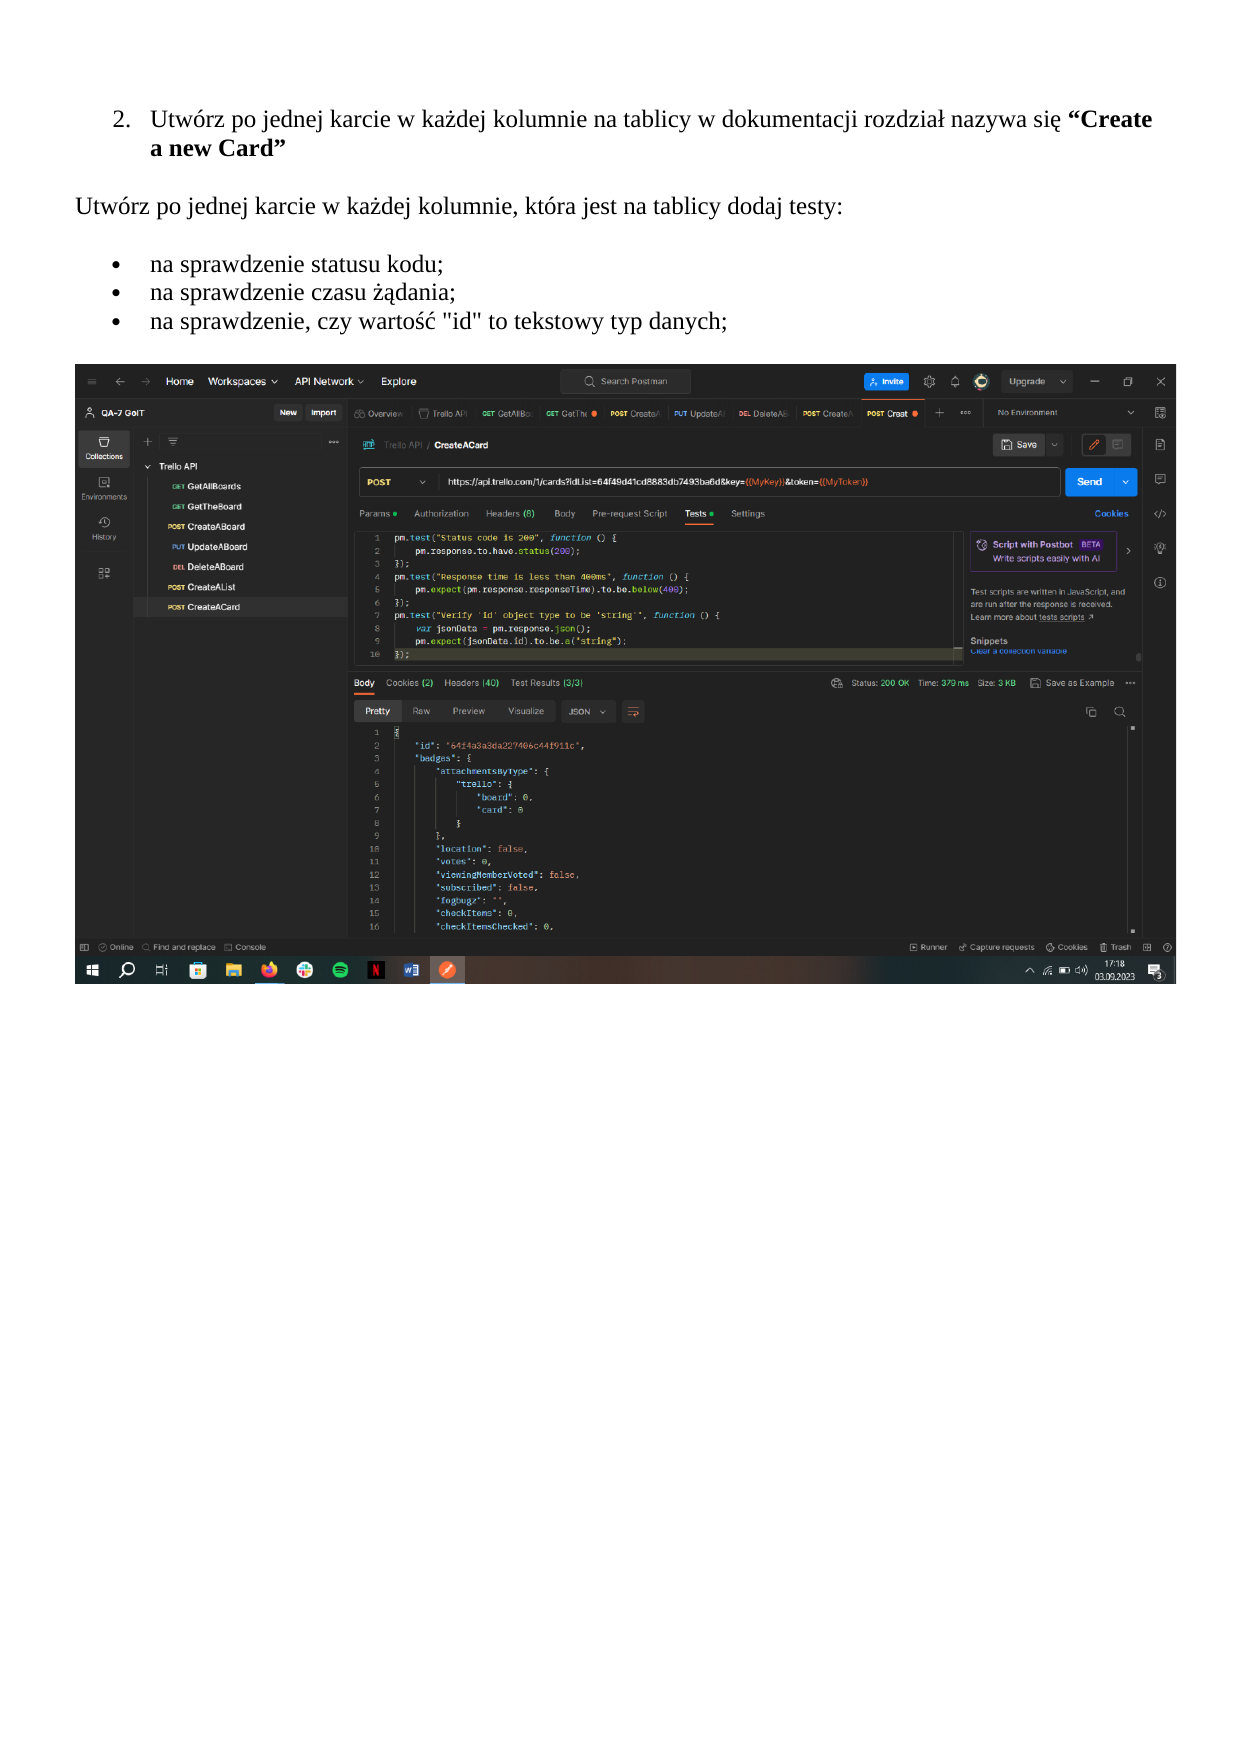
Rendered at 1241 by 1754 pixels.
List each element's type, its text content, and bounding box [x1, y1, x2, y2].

list Utwórz po jednej karcie w każdej kolumnie na tablicy w dokumentacji rozdział nazywa się “Create a new Card” [112, 104, 1165, 162]
text Utwórz po jednej karcie w każdej kolumnie, która jest na tablicy dodaj testy: [75, 191, 1165, 219]
list na sprawdzenie czasu żądania; [112, 277, 1165, 306]
picture [75, 364, 1177, 984]
list na sprawdzenie statusu kodu; [112, 249, 1165, 277]
list na sprawdzenie, czy wartość "id" to tekstowy typ danych; [112, 306, 1165, 335]
